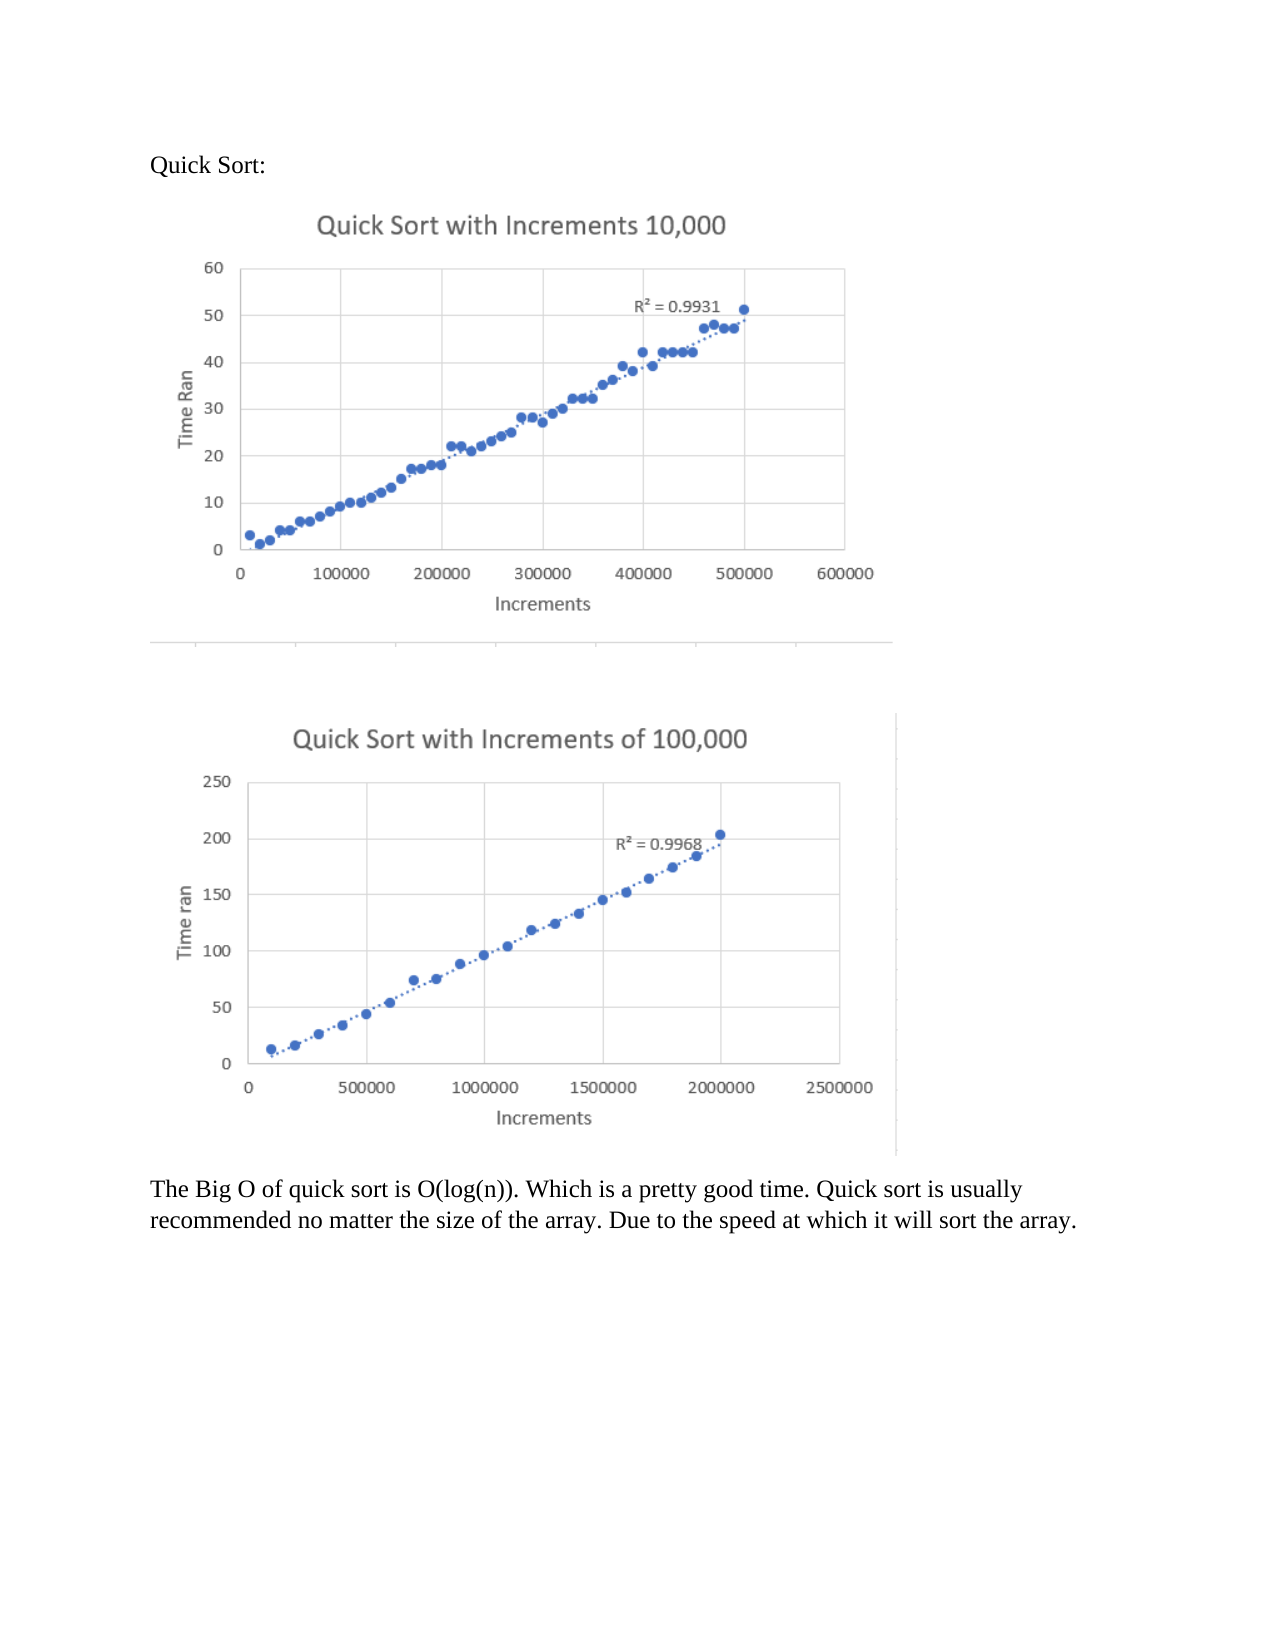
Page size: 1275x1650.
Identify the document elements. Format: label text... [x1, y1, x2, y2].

text Quick Sort: [150, 150, 1125, 179]
picture [150, 197, 893, 647]
picture [150, 713, 898, 1156]
text The Big O of quick sort is O(log(n)). Which is a pretty good time. Quick sort is usually recommended no matter the size of the array. Due to the speed at which it will sort the array. [150, 1174, 1125, 1234]
